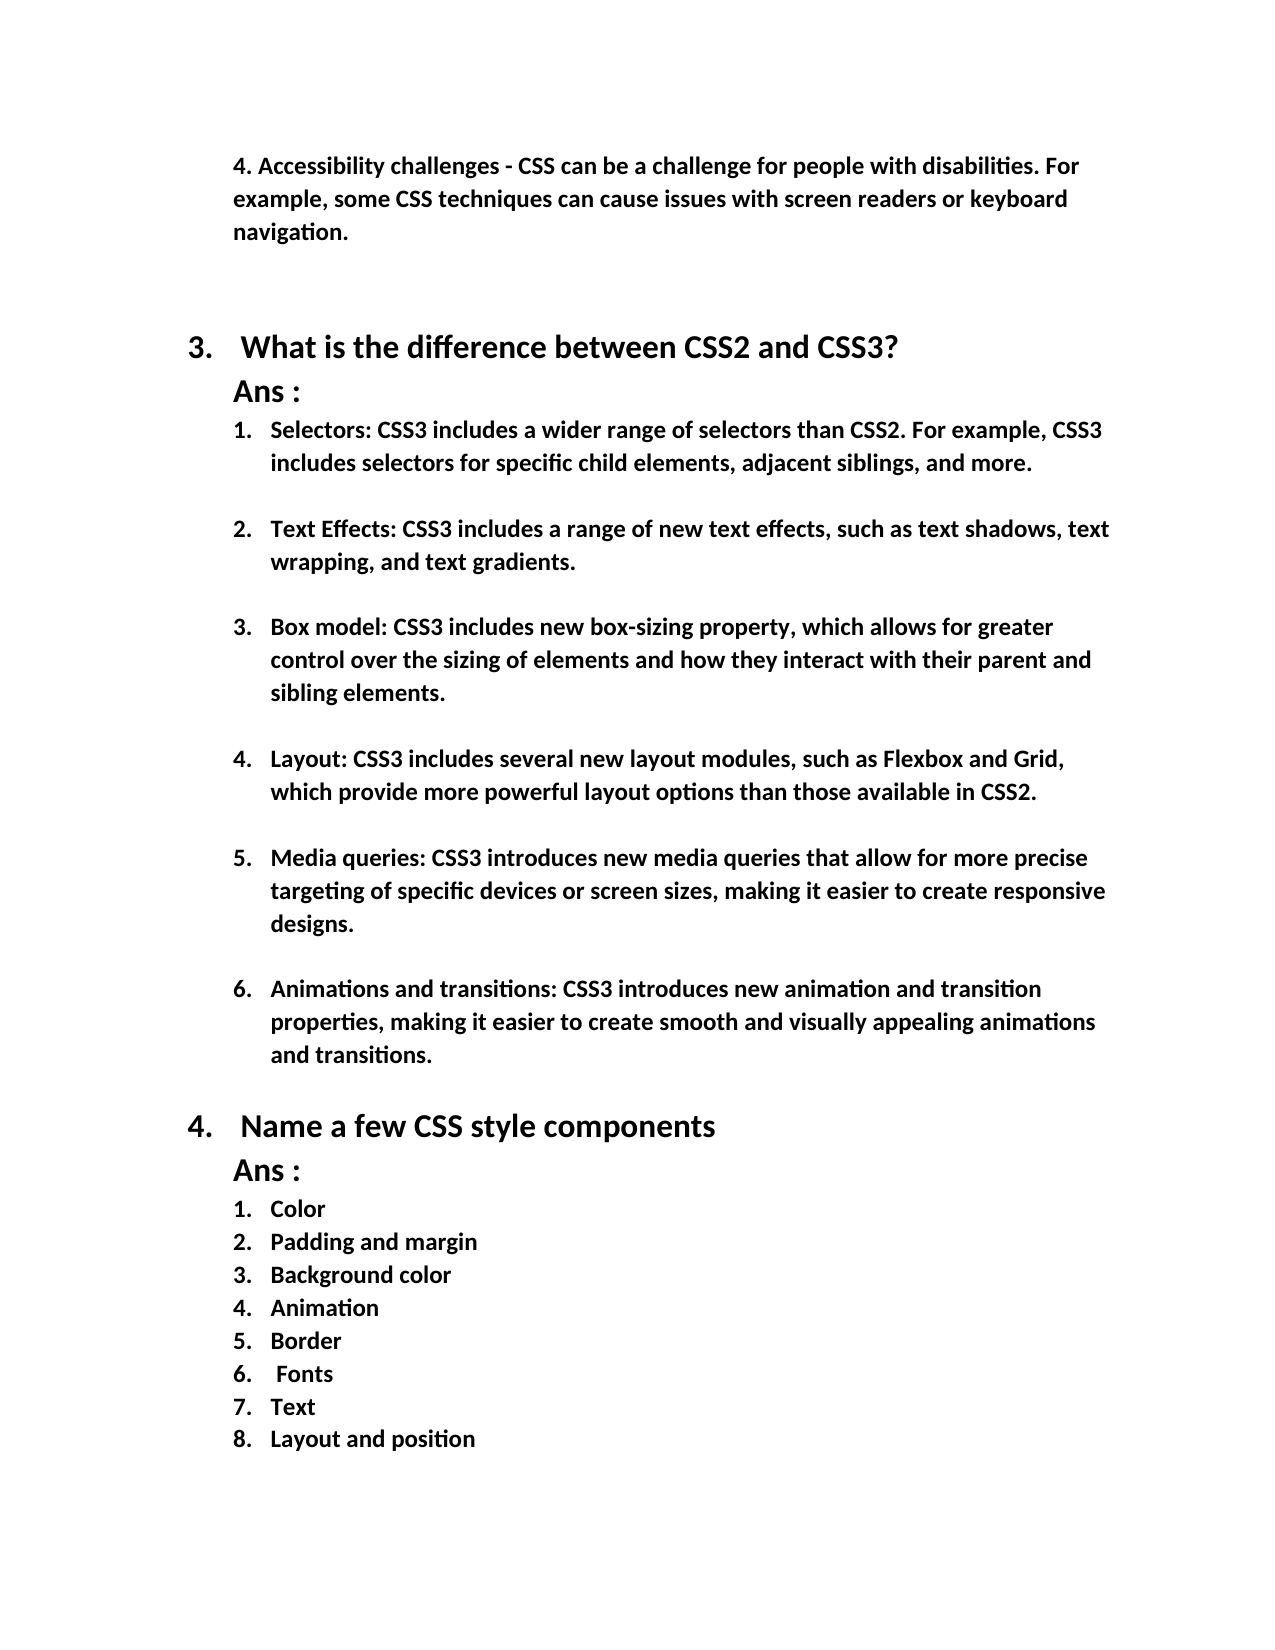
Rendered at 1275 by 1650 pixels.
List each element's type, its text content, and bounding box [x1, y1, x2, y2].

list 4. Accessibility challenges - CSS can be a challenge for people with disabilities. For example, some CSS techniques can cause issues with screen readers or keyboard navigation. [233, 150, 1125, 246]
list Animations and transitions: CSS3 introduces new animation and transition properties, making it easier to create smooth and visually appealing animations and transitions. [233, 973, 1125, 1070]
list Ans : [233, 1149, 1125, 1190]
list Background color [233, 1259, 1125, 1289]
list Layout and position [233, 1423, 1125, 1454]
list Text [233, 1391, 1125, 1421]
list Border [233, 1325, 1125, 1355]
list Selectors: CSS3 includes a wider range of selectors than CSS2. For example, CSS3 includes selectors for specific child elements, adjacent siblings, and more. [233, 414, 1125, 477]
list Text Effects: CSS3 includes a range of new text effects, such as text shadows, text wrapping, and text gradients. [233, 513, 1125, 576]
list What is the difference between CSS2 and CSS3? [187, 326, 1125, 367]
list Ans : [233, 370, 1125, 411]
list Box model: CSS3 includes new box-sizing property, which allows for greater control over the sizing of elements and how they interact with their parent and sibling elements. [233, 611, 1125, 708]
list Media queries: CSS3 introduces new media queries that allow for more precise targeting of specific devices or screen sizes, making it easier to create responsive designs. [233, 842, 1125, 938]
list Color [233, 1193, 1125, 1224]
list Layout: CSS3 includes several new layout modules, such as Flexbox and Grid, which provide more powerful layout options than those available in CSS2. [233, 743, 1125, 807]
list Padding and margin [233, 1226, 1125, 1257]
list Name a few CSS style components [187, 1105, 1125, 1146]
list Animation [233, 1292, 1125, 1322]
list Fonts [233, 1358, 1125, 1388]
